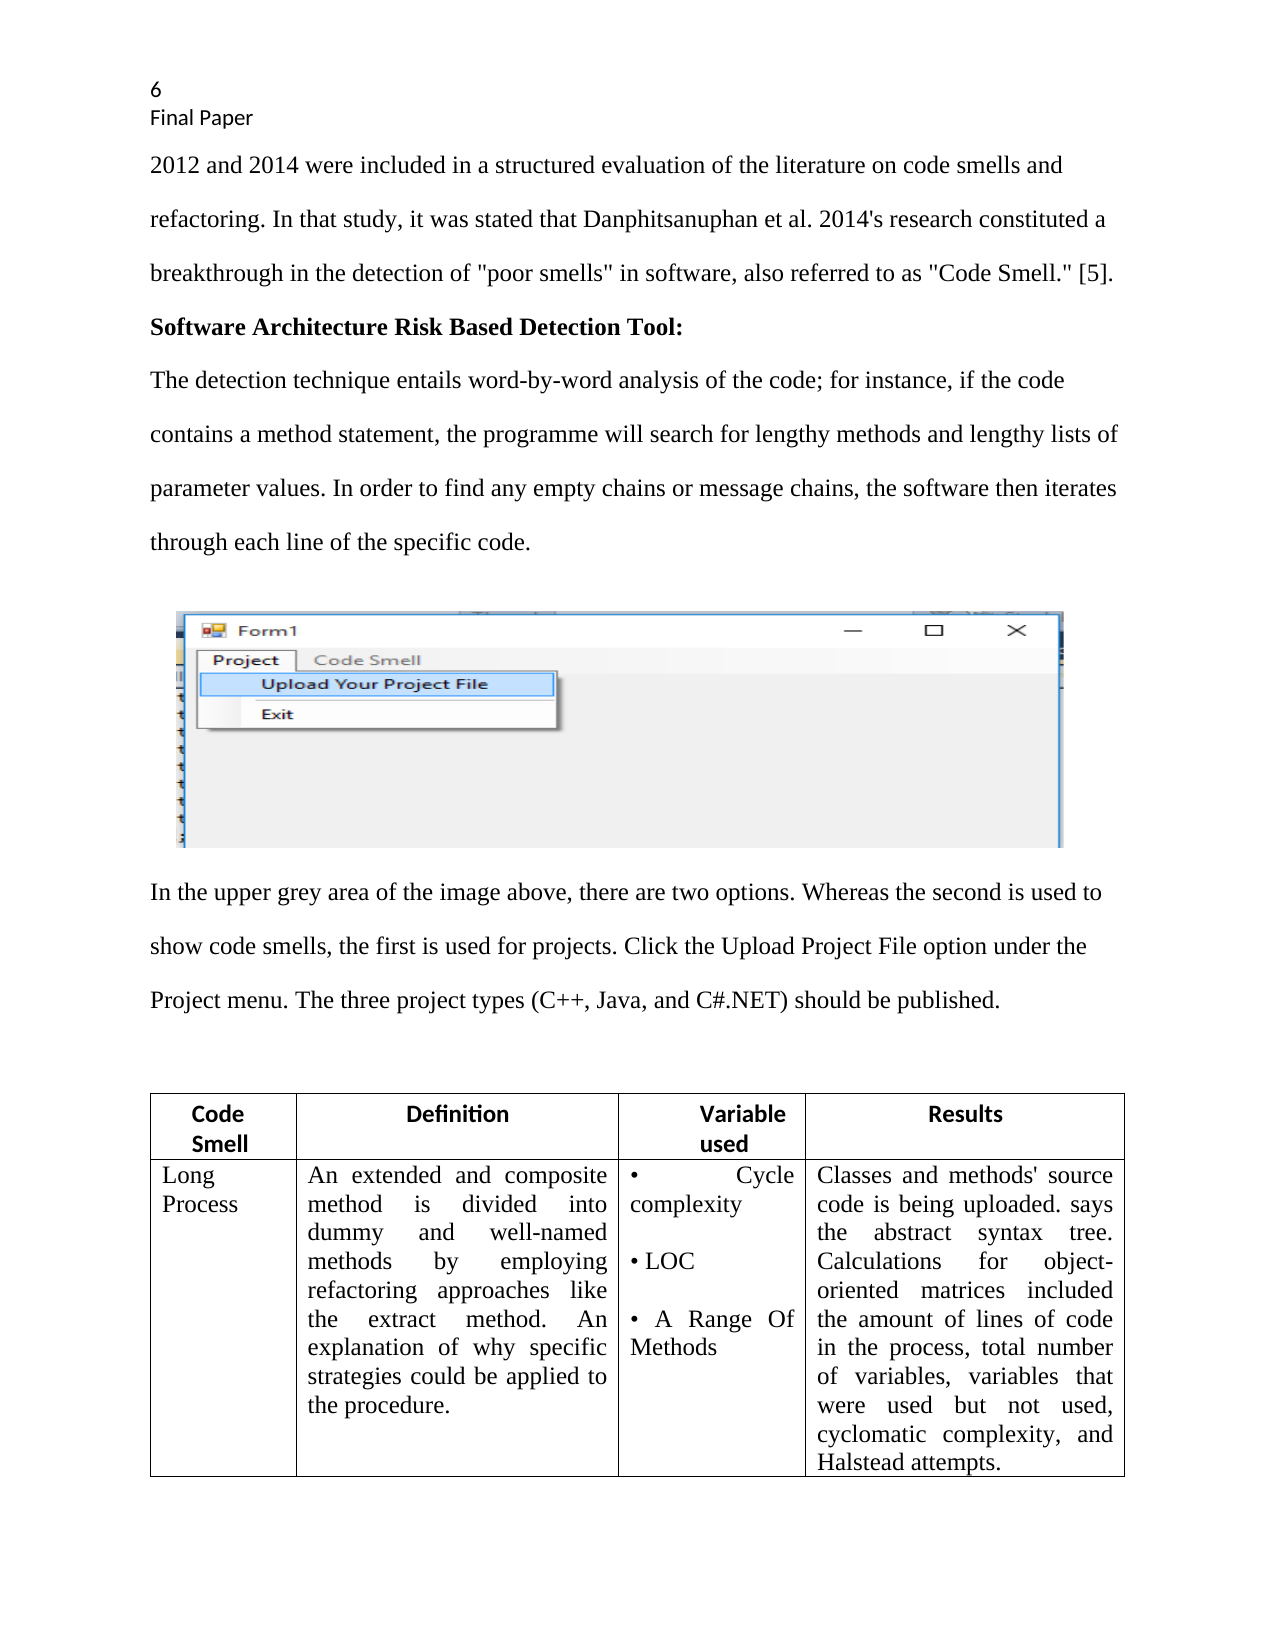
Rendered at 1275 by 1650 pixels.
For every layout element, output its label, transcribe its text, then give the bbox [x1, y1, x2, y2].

text through each line of the specific code. [150, 527, 1125, 556]
text show code smells, the first is used for projects. Click the Upload Project File option under the [150, 931, 1125, 960]
text contains a method statement, the programme will search for lengthy methods and lengthy lists of [150, 419, 1125, 448]
text Project menu. The three project types (C++, Java, and C#.NET) should be published. [150, 985, 1125, 1014]
text The detection technique entails word-by-word analysis of the code; for instance, if the code [150, 365, 1125, 394]
picture [176, 611, 1064, 848]
table_header Results [806, 1094, 1124, 1159]
table_header Definition [297, 1094, 618, 1159]
table_cell Long Process [151, 1160, 296, 1476]
table_cell An extended and composite method is divided into dummy and well-named methods by employing refactoring approaches like the extract method. An explanation of why specific strategies could be applied to the procedure. [297, 1160, 618, 1476]
table_cell Classes and methods' source code is being uploaded. says the abstract syntax tree. Calculations for object-oriented matrices included the amount of lines of code in the process, total number of variables, variables that were used but not used, cyclomatic complexity, and Halstead attempts. [806, 1160, 1124, 1476]
text refactoring. In that study, it was stated that Danphitsanuphan et al. 2014's research constituted a [150, 204, 1125, 233]
text Software Architecture Risk Based Detection Tool: [150, 312, 1125, 340]
text 2012 and 2014 were included in a structured evaluation of the literature on code smells and [150, 150, 1125, 179]
table_header Variable used [619, 1094, 805, 1159]
text breakthrough in the detection of "poor smells" in software, also referred to as "Code Smell." [5]. [150, 258, 1125, 286]
table_cell • Cycle complexity • LOC • A Range Of Methods [619, 1160, 805, 1476]
text parameter values. In order to find any empty chains or message chains, the software then iterates [150, 473, 1125, 502]
table_header Code Smell [151, 1094, 296, 1159]
